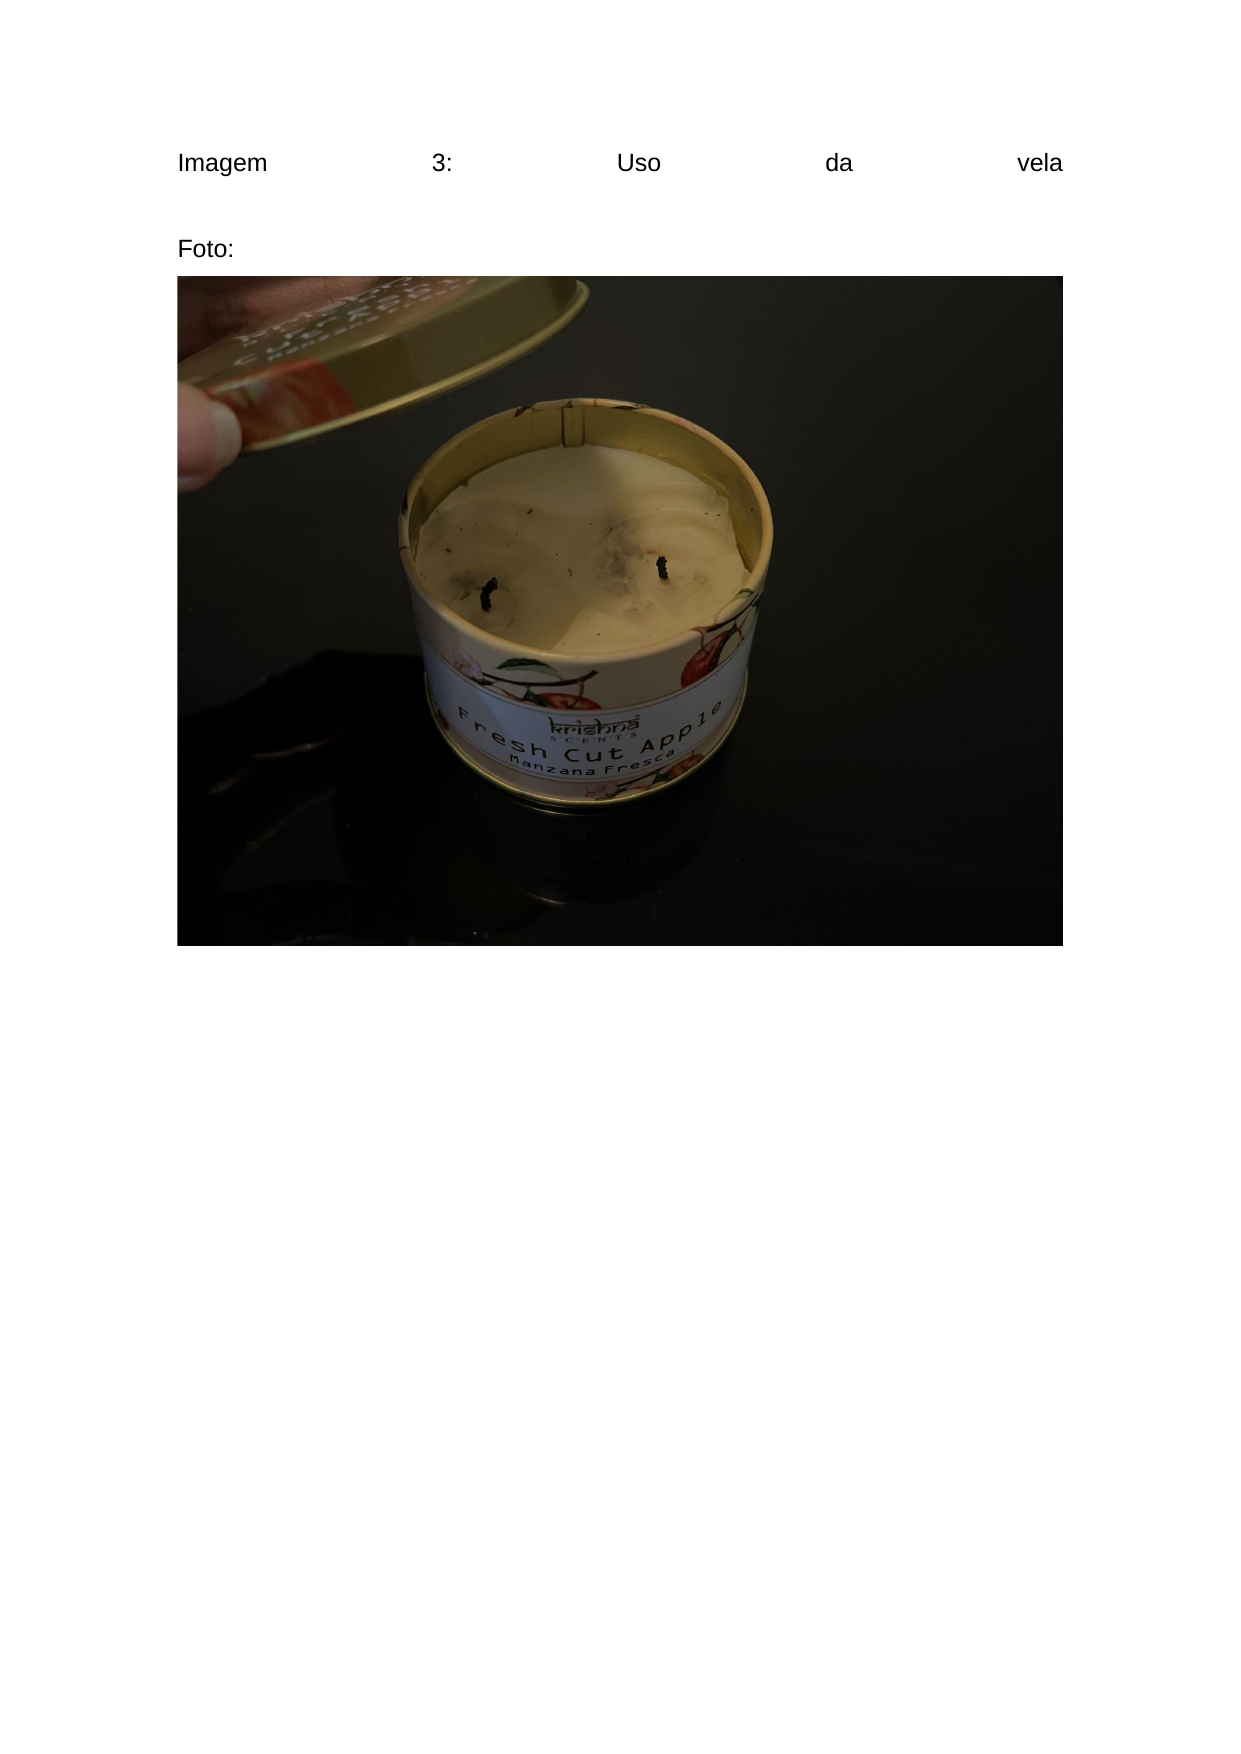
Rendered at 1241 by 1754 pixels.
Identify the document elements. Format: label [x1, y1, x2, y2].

picture [177, 276, 1063, 946]
text [177, 148, 1063, 276]
